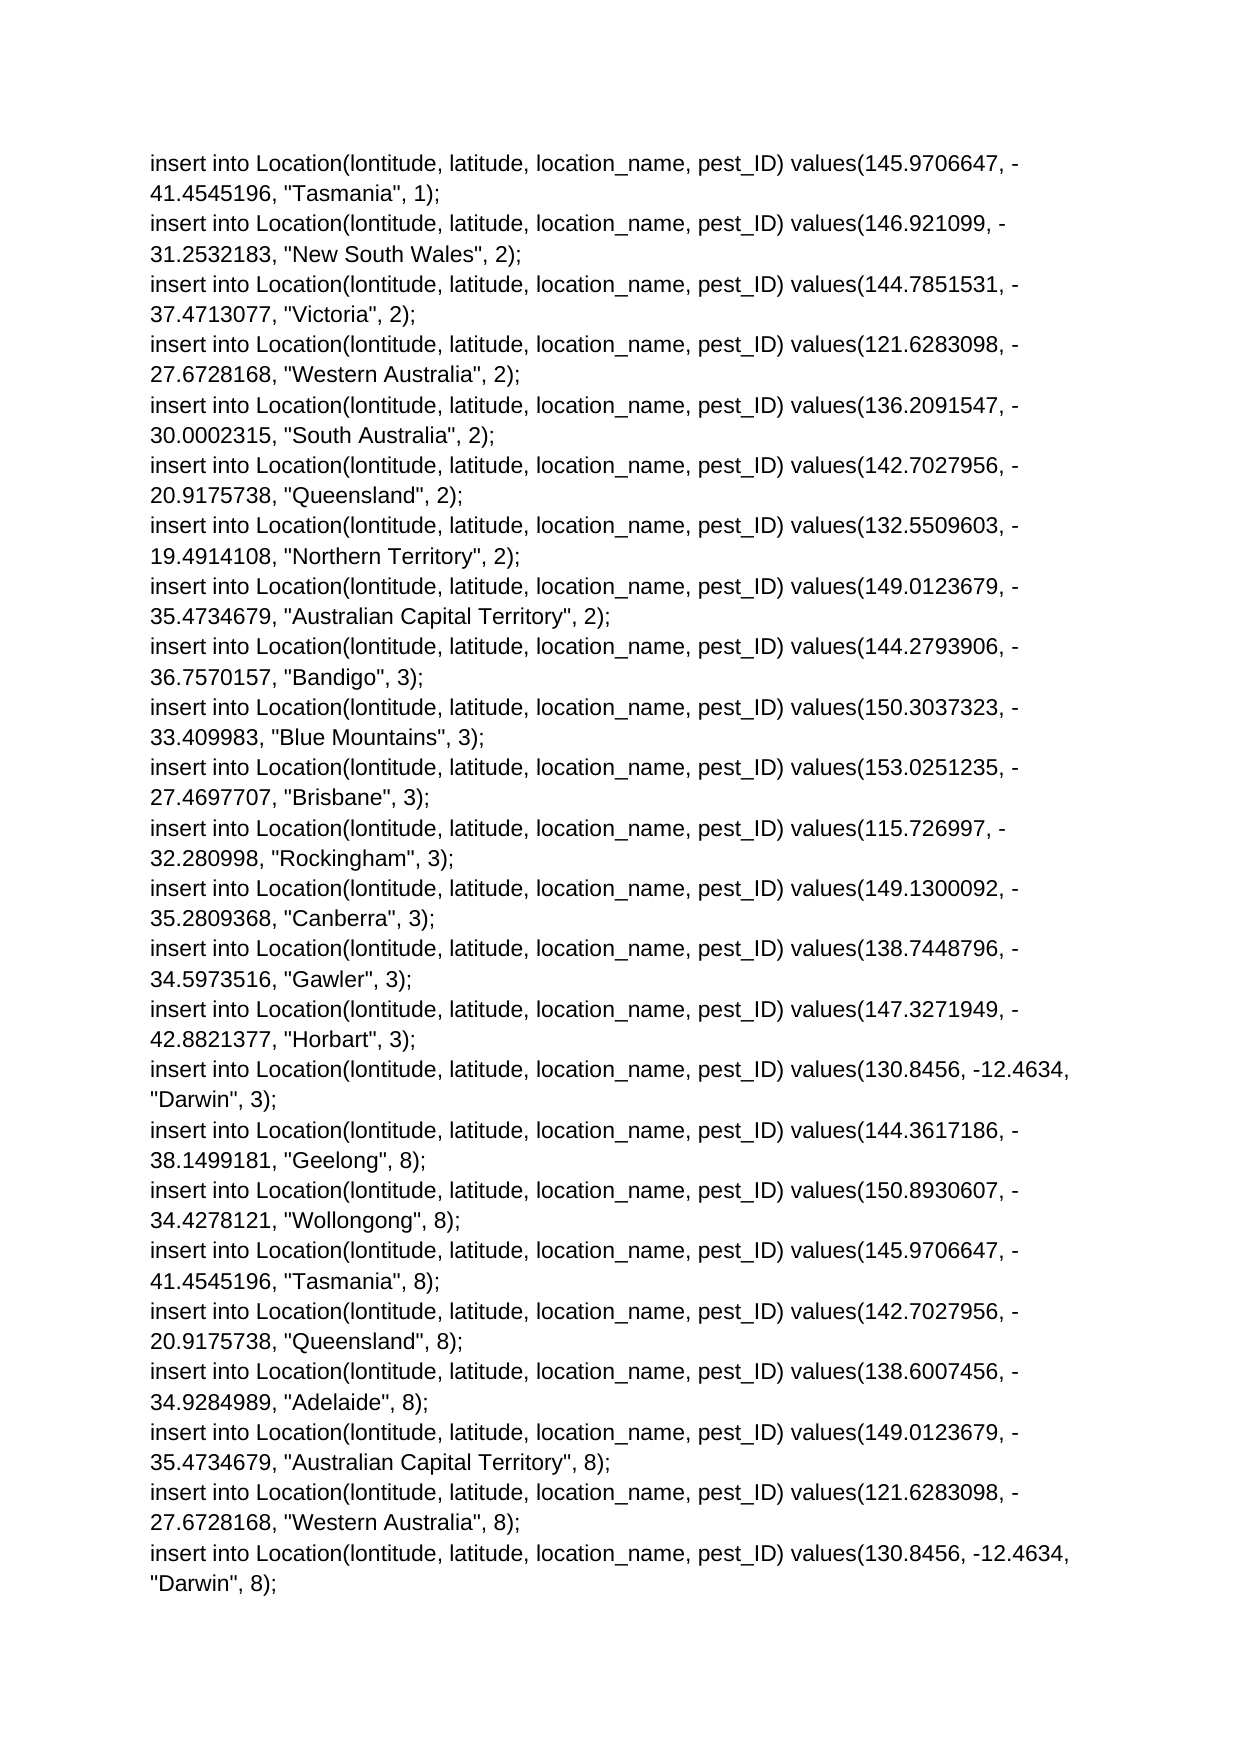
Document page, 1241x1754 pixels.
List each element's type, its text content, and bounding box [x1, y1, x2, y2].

text insert into Location(lontitude, latitude, location_name, pest_ID) values(115.726997, -32.280998, "Rockingham", 3); [150, 814, 1090, 871]
text insert into Location(lontitude, latitude, location_name, pest_ID) values(132.5509603, -19.4914108, "Northern Territory", 2); [150, 512, 1090, 569]
text insert into Location(lontitude, latitude, location_name, pest_ID) values(147.3271949, -42.8821377, "Horbart", 3); [150, 996, 1090, 1052]
text insert into Location(lontitude, latitude, location_name, pest_ID) values(153.0251235, -27.4697707, "Brisbane", 3); [150, 754, 1090, 811]
text insert into Location(lontitude, latitude, location_name, pest_ID) values(138.7448796, -34.5973516, "Gawler", 3); [150, 935, 1090, 992]
text insert into Location(lontitude, latitude, location_name, pest_ID) values(145.9706647, -41.4545196, "Tasmania", 1); [150, 150, 1090, 207]
text insert into Location(lontitude, latitude, location_name, pest_ID) values(146.921099, -31.2532183, "New South Wales", 2); [150, 210, 1090, 267]
text insert into Location(lontitude, latitude, location_name, pest_ID) values(130.8456, -12.4634, "Darwin", 8); [150, 1539, 1090, 1596]
text insert into Location(lontitude, latitude, location_name, pest_ID) values(149.0123679, -35.4734679, "Australian Capital Territory", 8); [150, 1419, 1090, 1475]
text insert into Location(lontitude, latitude, location_name, pest_ID) values(142.7027956, -20.9175738, "Queensland", 2); [150, 452, 1090, 509]
text insert into Location(lontitude, latitude, location_name, pest_ID) values(130.8456, -12.4634, "Darwin", 3); [150, 1056, 1090, 1113]
text insert into Location(lontitude, latitude, location_name, pest_ID) values(121.6283098, -27.6728168, "Western Australia", 8); [150, 1479, 1090, 1536]
text insert into Location(lontitude, latitude, location_name, pest_ID) values(144.2793906, -36.7570157, "Bandigo", 3); [150, 633, 1090, 690]
text insert into Location(lontitude, latitude, location_name, pest_ID) values(149.1300092, -35.2809368, "Canberra", 3); [150, 875, 1090, 932]
text insert into Location(lontitude, latitude, location_name, pest_ID) values(150.3037323, -33.409983, "Blue Mountains", 3); [150, 694, 1090, 750]
text insert into Location(lontitude, latitude, location_name, pest_ID) values(150.8930607, -34.4278121, "Wollongong", 8); [150, 1177, 1090, 1234]
text insert into Location(lontitude, latitude, location_name, pest_ID) values(136.2091547, -30.0002315, "South Australia", 2); [150, 392, 1090, 448]
text insert into Location(lontitude, latitude, location_name, pest_ID) values(138.6007456, -34.9284989, "Adelaide", 8); [150, 1358, 1090, 1415]
text insert into Location(lontitude, latitude, location_name, pest_ID) values(144.3617186, -38.1499181, "Geelong", 8); [150, 1117, 1090, 1173]
text insert into Location(lontitude, latitude, location_name, pest_ID) values(145.9706647, -41.4545196, "Tasmania", 8); [150, 1237, 1090, 1294]
text insert into Location(lontitude, latitude, location_name, pest_ID) values(149.0123679, -35.4734679, "Australian Capital Territory", 2); [150, 573, 1090, 629]
text insert into Location(lontitude, latitude, location_name, pest_ID) values(142.7027956, -20.9175738, "Queensland", 8); [150, 1298, 1090, 1354]
text insert into Location(lontitude, latitude, location_name, pest_ID) values(144.7851531, -37.4713077, "Victoria", 2); [150, 271, 1090, 327]
text insert into Location(lontitude, latitude, location_name, pest_ID) values(121.6283098, -27.6728168, "Western Australia", 2); [150, 331, 1090, 388]
